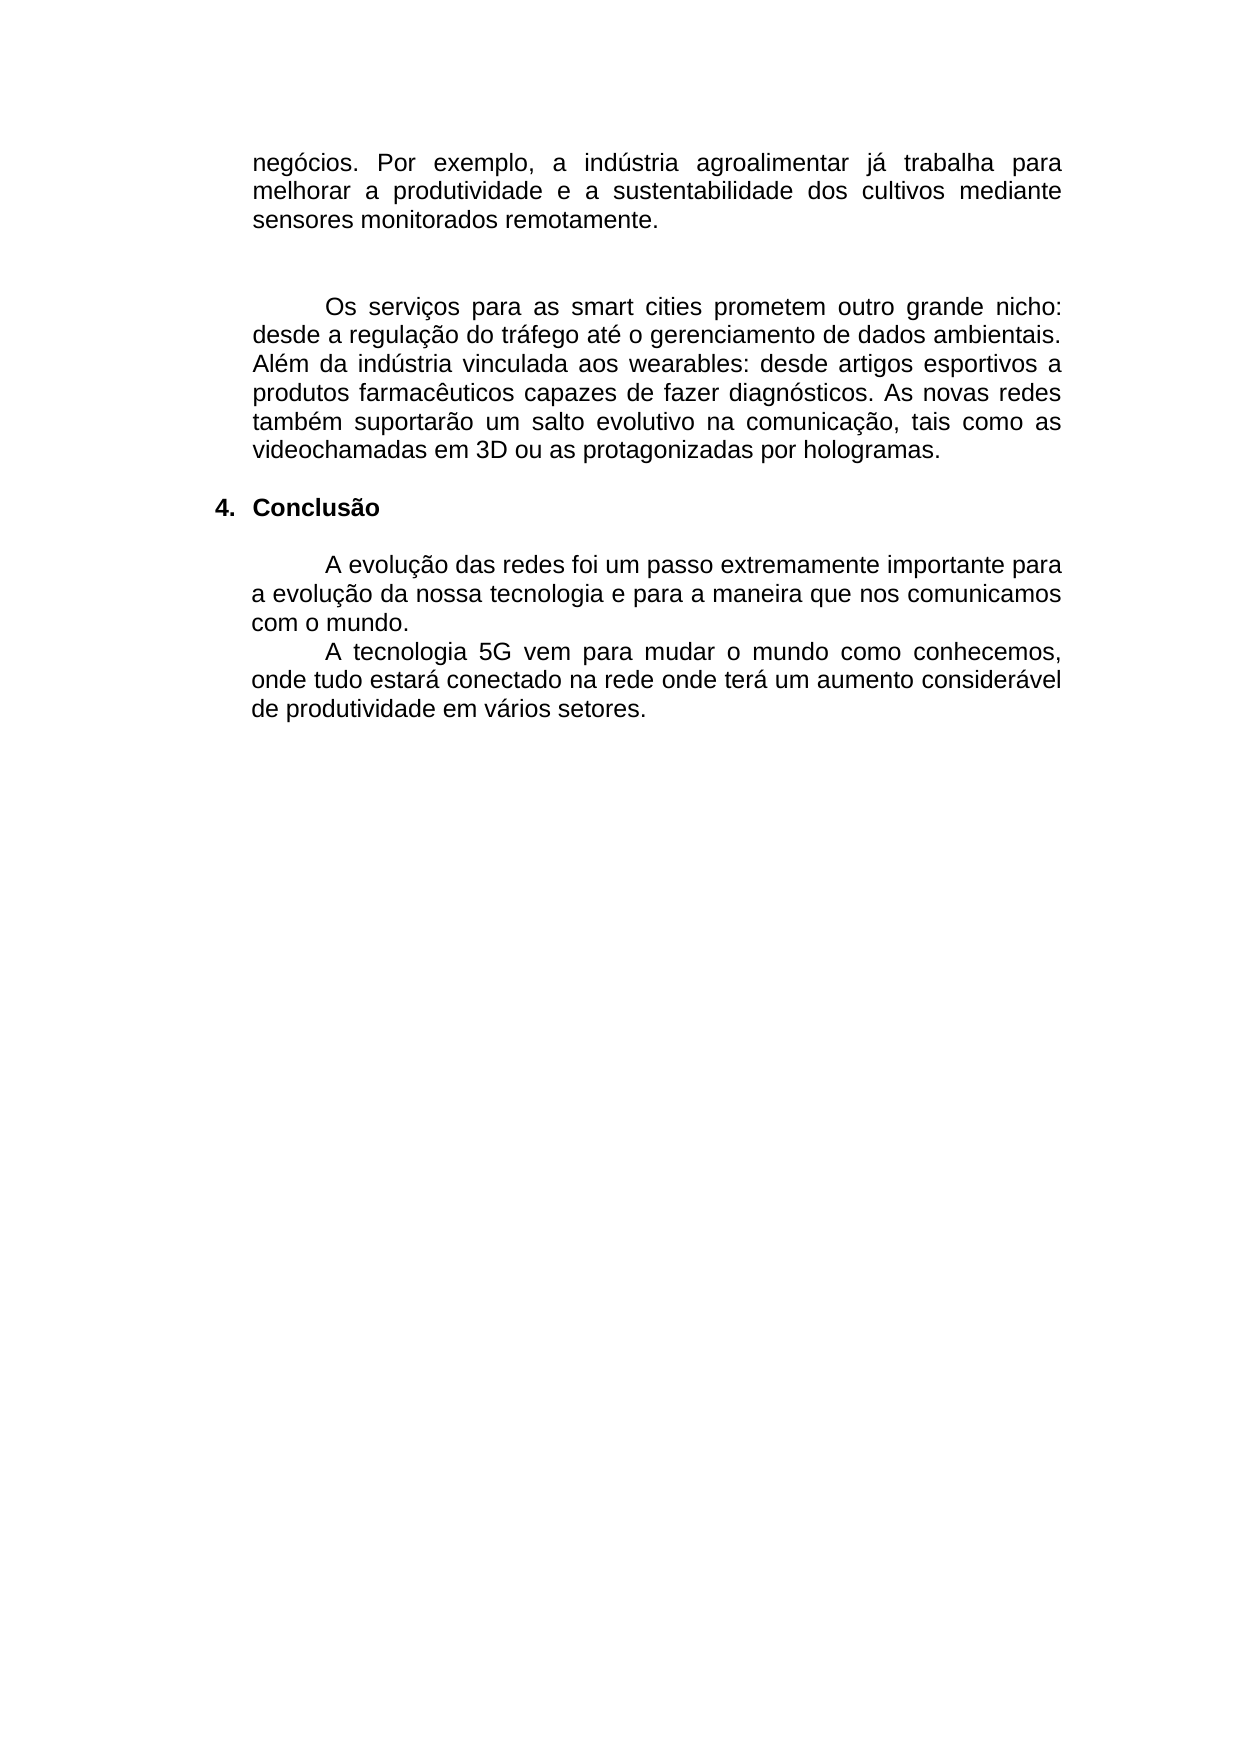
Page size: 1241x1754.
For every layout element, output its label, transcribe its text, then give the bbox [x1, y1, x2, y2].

list Conclusão [215, 493, 1063, 522]
text A evolução das redes foi um passo extremamente importante para a evolução da nossa tecnologia e para a maneira que nos comunicamos com o mundo. [251, 551, 1063, 637]
text Os serviços para as smart cities prometem outro grande nicho: desde a regulação do tráfego até o gerenciamento de dados ambientais. Além da indústria vinculada aos wearables: desde artigos esportivos a produtos farmacêuticos capazes de fazer diagnósticos. As novas redes também suportarão um salto evolutivo na comunicação, tais como as videochamadas em 3D ou as protagonizadas por hologramas. [252, 292, 1063, 464]
text A tecnologia 5G vem para mudar o mundo como conhecemos, onde tudo estará conectado na rede onde terá um aumento considerável de produtividade em vários setores. [251, 637, 1063, 723]
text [252, 148, 1063, 234]
